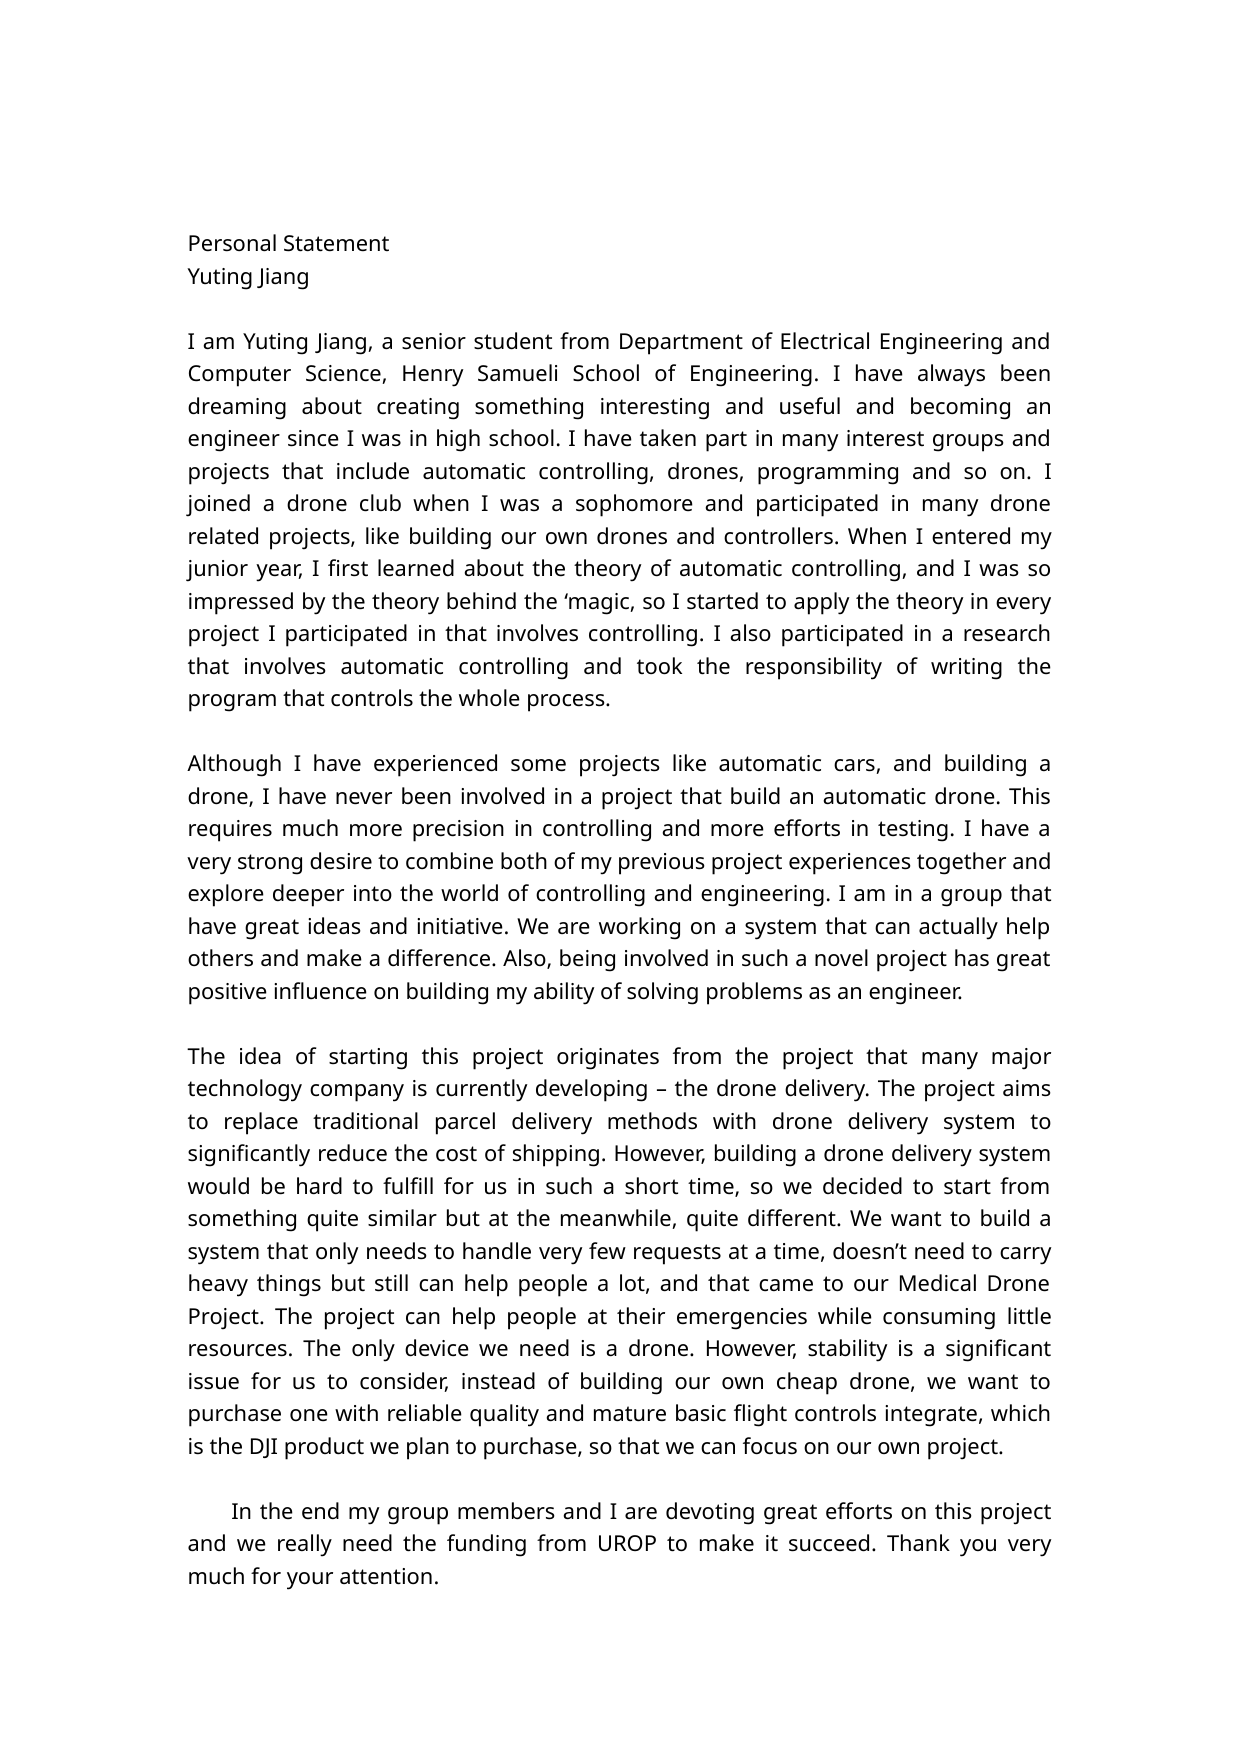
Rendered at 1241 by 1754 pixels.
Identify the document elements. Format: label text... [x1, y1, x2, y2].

text Although I have experienced some projects like automatic cars, and building a drone, I have never been involved in a project that build an automatic drone. This requires much more precision in controlling and more efforts in testing. I have a very strong desire to combine both of my previous project experiences together and explore deeper into the world of controlling and engineering. I am in a group that have great ideas and initiative. We are working on a system that can actually help others and make a difference. Also, being involved in such a novel project has great positive influence on building my ability of solving problems as an engineer. [187, 747, 1053, 1007]
text I am Yuting Jiang, a senior student from Department of Electrical Engineering and Computer Science, Henry Samueli School of Engineering. I have always been dreaming about creating something interesting and useful and becoming an engineer since I was in high school. I have taken part in many interest groups and projects that include automatic controlling, drones, programming and so on. I joined a drone club when I was a sophomore and participated in many drone related projects, like building our own drones and controllers. When I entered my junior year, I first learned about the theory of automatic controlling, and I was so impressed by the theory behind the ‘magic, so I started to apply the theory in every project I participated in that involves controlling. I also participated in a research that involves automatic controlling and took the responsibility of writing the program that controls the whole process. [187, 324, 1053, 714]
text In the end my group members and I are devoting great efforts on this project and we really need the funding from UROP to make it succeed. Thank you very much for your attention. [187, 1494, 1053, 1592]
text Yuting Jiang [187, 259, 1053, 292]
text The idea of starting this project originates from the project that many major technology company is currently developing – the drone delivery. The project aims to replace traditional parcel delivery methods with drone delivery system to significantly reduce the cost of shipping. However, building a drone delivery system would be hard to fulfill for us in such a short time, so we decided to start from something quite similar but at the meanwhile, quite different. We want to build a system that only needs to handle very few requests at a time, doesn’t need to carry heavy things but still can help people a lot, and that came to our Medical Drone Project. The project can help people at their emergencies while consuming little resources. The only device we need is a drone. However, stability is a significant issue for us to consider, instead of building our own cheap drone, we want to purchase one with reliable quality and mature basic flight controls integrate, which is the DJI product we plan to purchase, so that we can focus on our own project. [187, 1039, 1053, 1462]
text Personal Statement [187, 227, 1053, 259]
